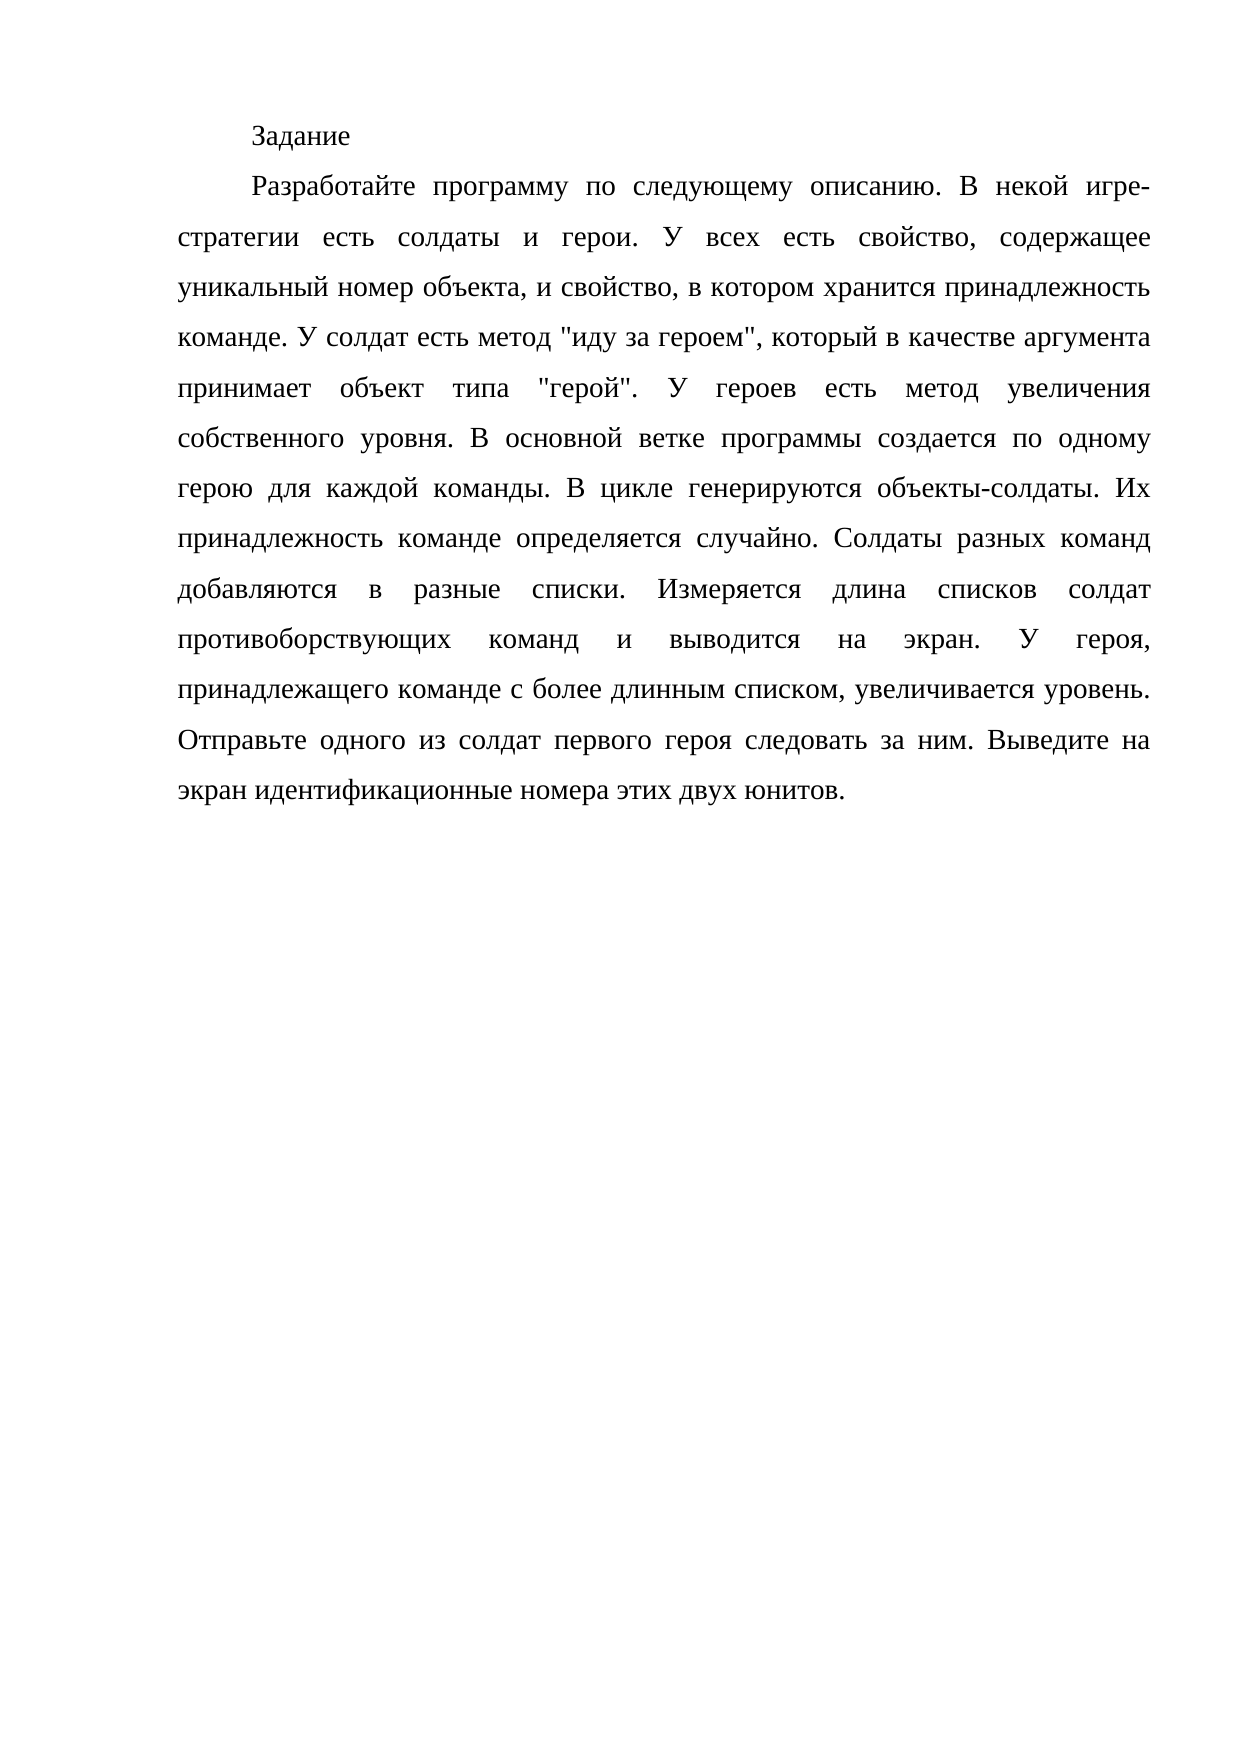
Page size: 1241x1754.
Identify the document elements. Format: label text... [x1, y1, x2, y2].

text Задание [177, 118, 1152, 152]
text Разработайте программу по следующему описанию. В некой игре-стратегии есть солдаты и герои. У всех есть свойство, содержащее уникальный номер объекта, и свойство, в котором хранится принадлежность команде. У солдат есть метод "иду за героем", который в качестве аргумента принимает объект типа "герой". У героев есть метод увеличения собственного уровня. В основной ветке программы создается по одному герою для каждой команды. В цикле генерируются объекты-солдаты. Их принадлежность команде определяется случайно. Солдаты разных команд добавляются в разные списки. Измеряется длина списков солдат противоборствующих команд и выводится на экран. У героя, принадлежащего команде с более длинным списком, увеличивается уровень. Отправьте одного из солдат первого героя следовать за ним. Выведите на экран идентификационные номера этих двух юнитов. [177, 168, 1152, 806]
